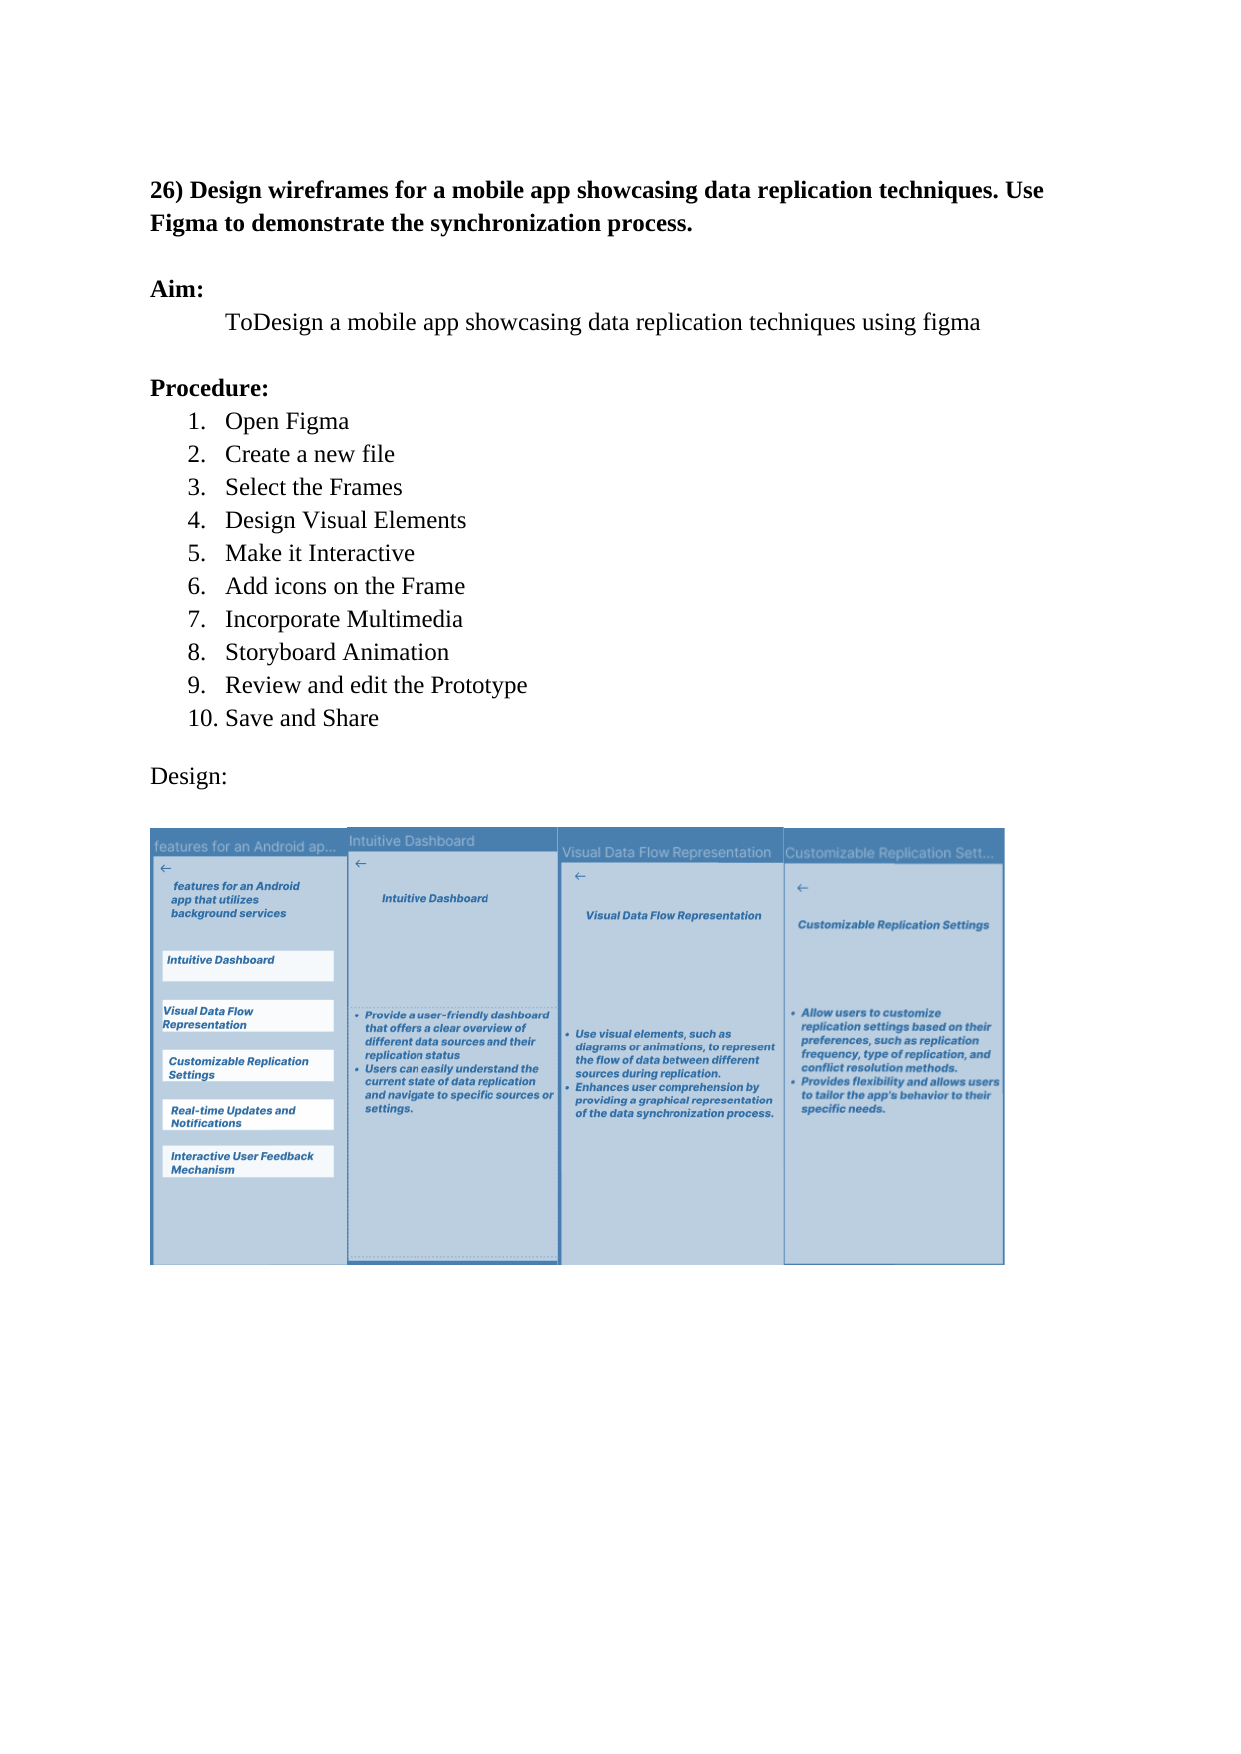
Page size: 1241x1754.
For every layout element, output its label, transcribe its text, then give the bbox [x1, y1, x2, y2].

list Add icons on the Frame [187, 571, 1090, 600]
list Select the Frames [187, 472, 1090, 501]
list Save and Share [187, 703, 1090, 732]
list Design Visual Elements [187, 505, 1090, 534]
text Procedure: [150, 373, 1090, 402]
list Open Figma [187, 406, 1090, 435]
text 26) Design wireframes for a mobile app showcasing data replication techniques. Use Figma to demonstrate the synchronization process. [150, 175, 1090, 237]
text Design: [150, 761, 1090, 790]
text ToDesign a mobile app showcasing data replication techniques using figma [150, 307, 1090, 336]
list Make it Interactive [187, 538, 1090, 567]
list Create a new file [187, 439, 1090, 468]
list Incorporate Multimedia [187, 604, 1090, 633]
list Storyboard Animation [187, 637, 1090, 666]
list Review and edit the Prototype [187, 670, 1090, 699]
text Aim: [150, 274, 1090, 303]
